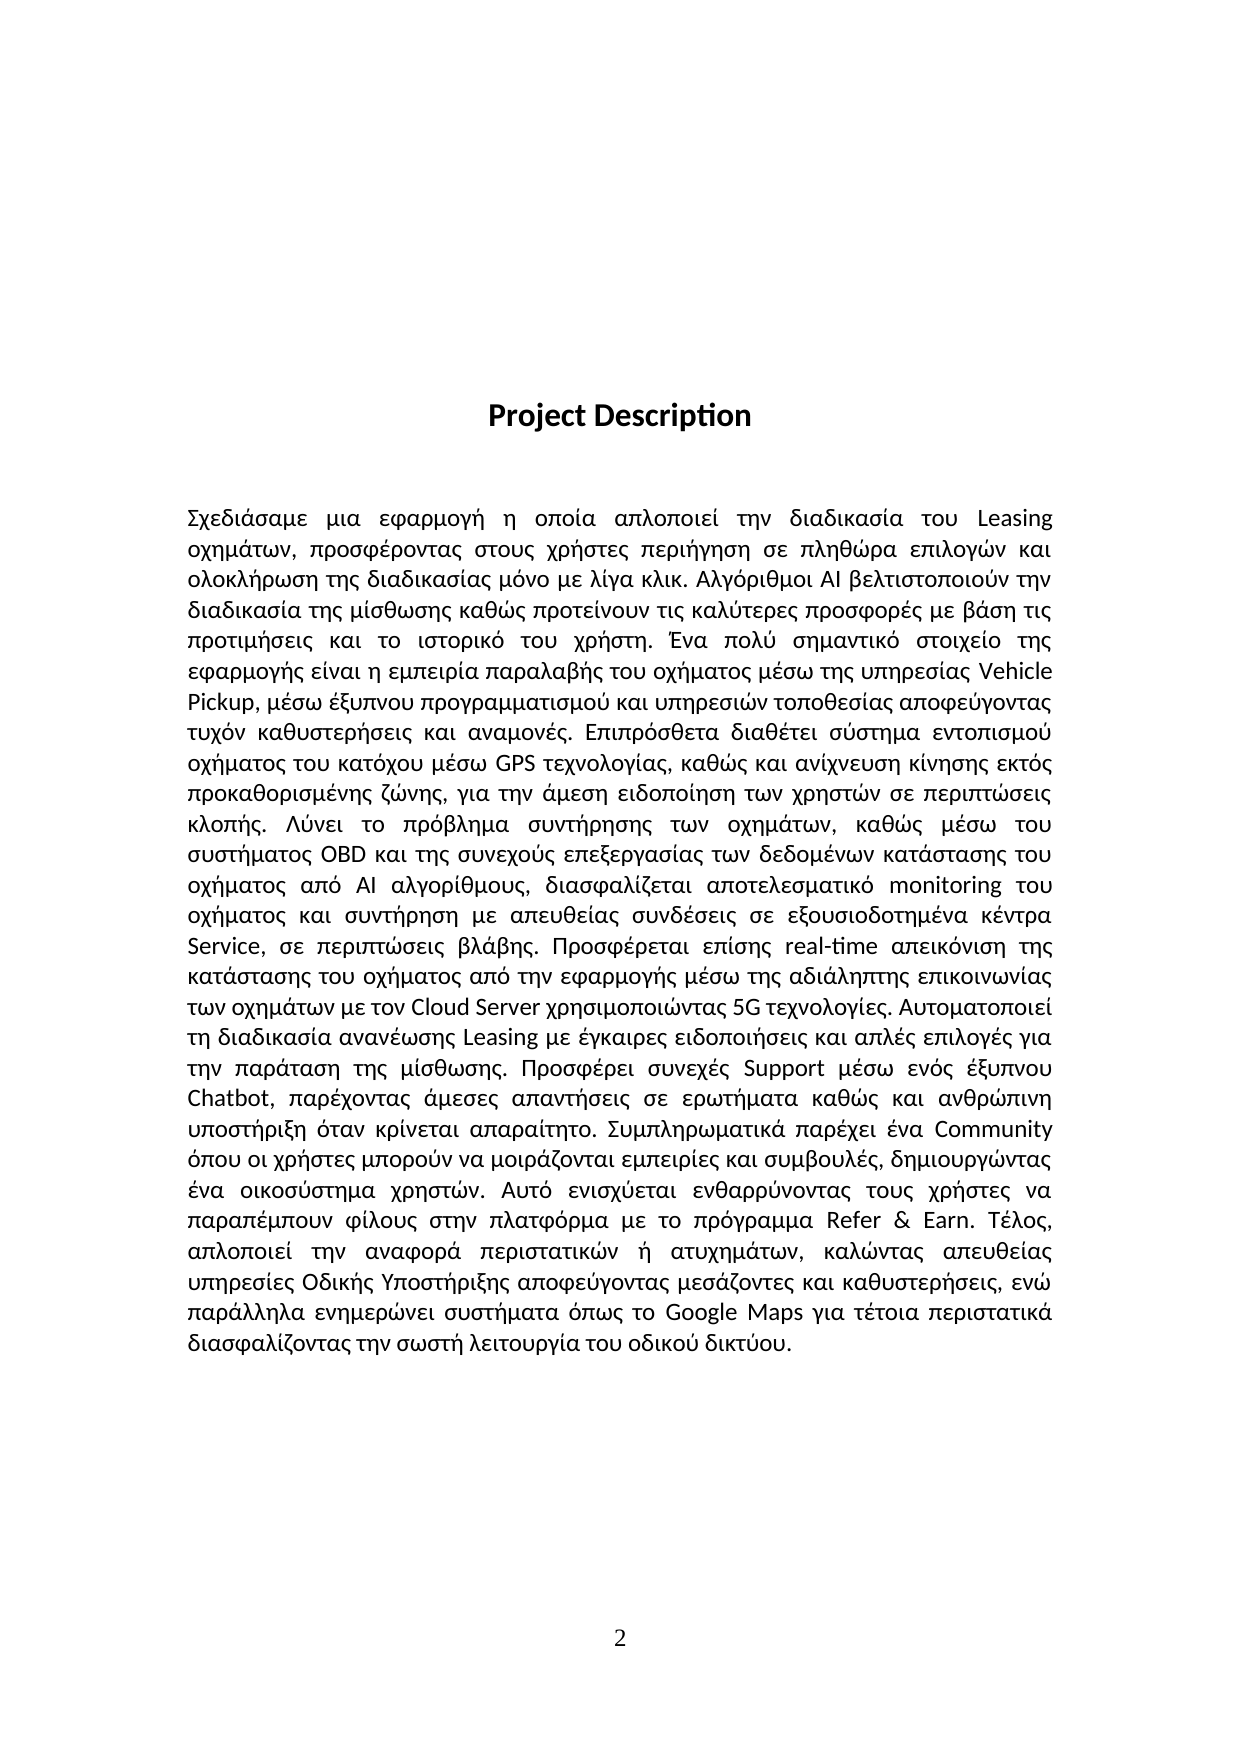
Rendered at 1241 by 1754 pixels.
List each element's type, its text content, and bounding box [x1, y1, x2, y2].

text Σχεδιάσαμε μια εφαρμογή η οποία απλοποιεί την διαδικασία του Leasing οχημάτων, προσφέροντας στους χρήστες περιήγηση σε πληθώρα επιλογών και ολοκλήρωση της διαδικασίας μόνο με λίγα κλικ. Αλγόριθμοι ΑΙ βελτιστοποιούν την διαδικασία της μίσθωσης καθώς προτείνουν τις καλύτερες προσφορές με βάση τις προτιμήσεις και το ιστορικό του χρήστη. Ένα πολύ σημαντικό στοιχείο της εφαρμογής είναι η εμπειρία παραλαβής του οχήματος μέσω της υπηρεσίας Vehicle Pickup, μέσω έξυπνου προγραμματισμού και υπηρεσιών τοποθεσίας αποφεύγοντας τυχόν καθυστερήσεις και αναμονές. Επιπρόσθετα διαθέτει σύστημα εντοπισμού οχήματος του κατόχου μέσω GPS τεχνολογίας, καθώς και ανίχνευση κίνησης εκτός προκαθορισμένης ζώνης, για την άμεση ειδοποίηση των χρηστών σε περιπτώσεις κλοπής. Λύνει το πρόβλημα συντήρησης των οχημάτων, καθώς μέσω του συστήματος OBD και της συνεχούς επεξεργασίας των δεδομένων κατάστασης του οχήματος από AI αλγορίθμους, διασφαλίζεται αποτελεσματικό monitoring του οχήματος και συντήρηση με απευθείας συνδέσεις σε εξουσιοδοτημένα κέντρα Service, σε περιπτώσεις βλάβης. Προσφέρεται επίσης real-time απεικόνιση της κατάστασης του οχήματος από την εφαρμογής μέσω της αδιάληπτης επικοινωνίας των οχημάτων με τον Cloud Server χρησιμοποιώντας 5G τεχνολογίες. Αυτοματοποιεί τη διαδικασία ανανέωσης Leasing με έγκαιρες ειδοποιήσεις και απλές επιλογές για την παράταση της μίσθωσης. Προσφέρει συνεχές Support μέσω ενός έξυπνου Chatbot, παρέχοντας άμεσες απαντήσεις σε ερωτήματα καθώς και ανθρώπινη υποστήριξη όταν κρίνεται απαραίτητο. Συμπληρωματικά παρέχει ένα Community όπου οι χρήστες μπορούν να μοιράζονται εμπειρίες και συμβουλές, δημιουργώντας ένα οικοσύστημα χρηστών. Αυτό ενισχύεται ενθαρρύνοντας τους χρήστες να παραπέμπουν φίλους στην πλατφόρμα με το πρόγραμμα Refer & Earn. Τέλος, απλοποιεί την αναφορά περιστατικών ή ατυχημάτων, καλώντας απευθείας υπηρεσίες Οδικής Υποστήριξης αποφεύγοντας μεσάζοντες και καθυστερήσεις, ενώ παράλληλα ενημερώνει συστήματα όπως το Google Maps για τέτοια περιστατικά διασφαλίζοντας την σωστή λειτουργία του οδικού δικτύου. [187, 503, 1053, 1357]
text Project Description [187, 394, 1053, 435]
